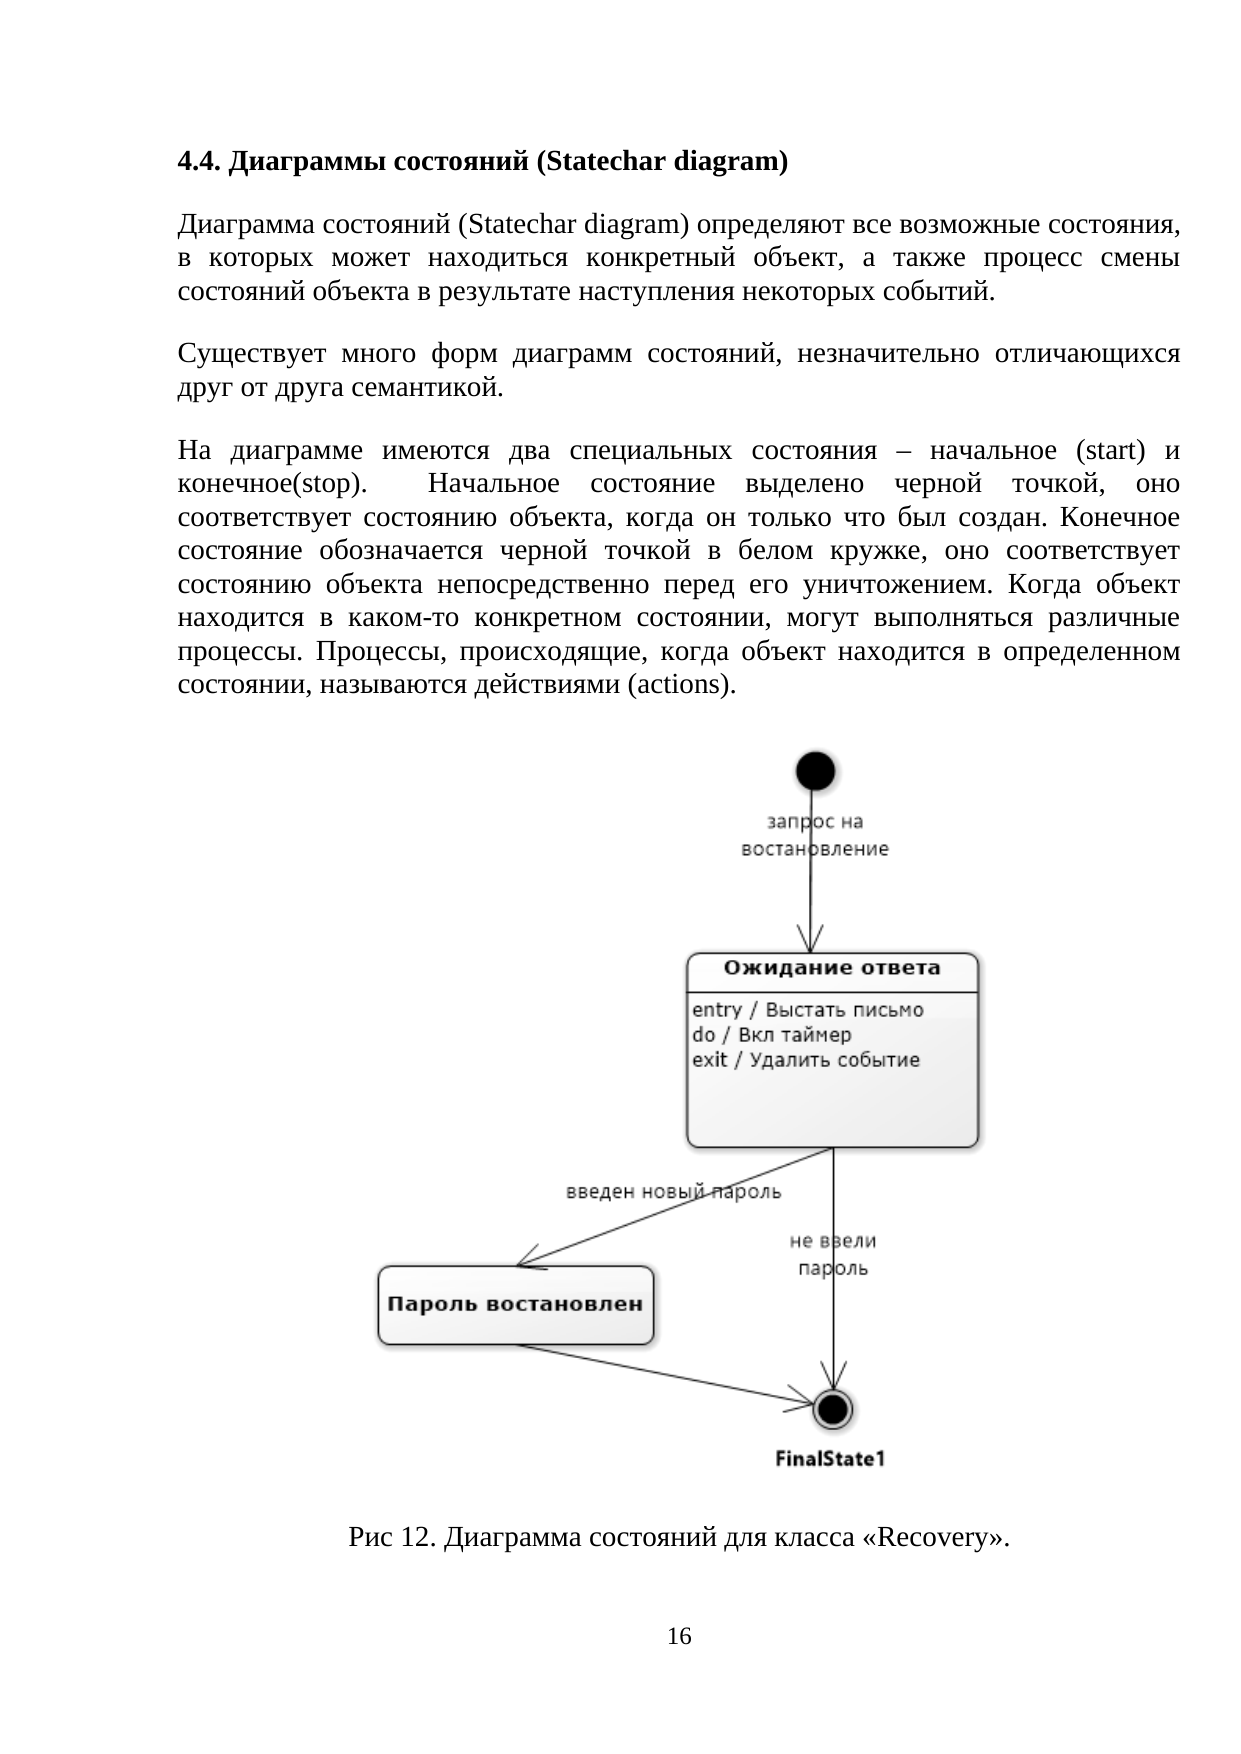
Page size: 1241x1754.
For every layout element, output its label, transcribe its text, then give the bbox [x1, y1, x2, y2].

text Существует много форм диаграмм состояний, незначительно отличающихся друг от друга семантикой. [177, 336, 1181, 403]
text Диаграмма состояний (Statechar diagram) определяют все возможные состояния, в которых может находиться конкретный объект, а также процесс смены состояний объекта в результате наступления некоторых событий. [177, 206, 1181, 306]
picture [356, 729, 1002, 1491]
text 4.4. Диаграммы состояний (Statechar diagram) [177, 143, 1181, 177]
text На диаграмме имеются два специальных состояния – начальное (start) и конечное(stop). Начальное состояние выделено черной точкой, оно соответствует состоянию объекта, когда он только что был создан. Конечное состояние обозначается черной точкой в белом кружке, оно соответствует состоянию объекта непосредственно перед его уничтожением. Когда объект находится в каком-то конкретном состоянии, могут выполняться различные процессы. Процессы, происходящие, когда объект находится в определенном состоянии, называются действиями (actions). [177, 432, 1181, 700]
text Рис 12. Диаграмма состояний для класса «Recovery». [177, 1519, 1181, 1553]
